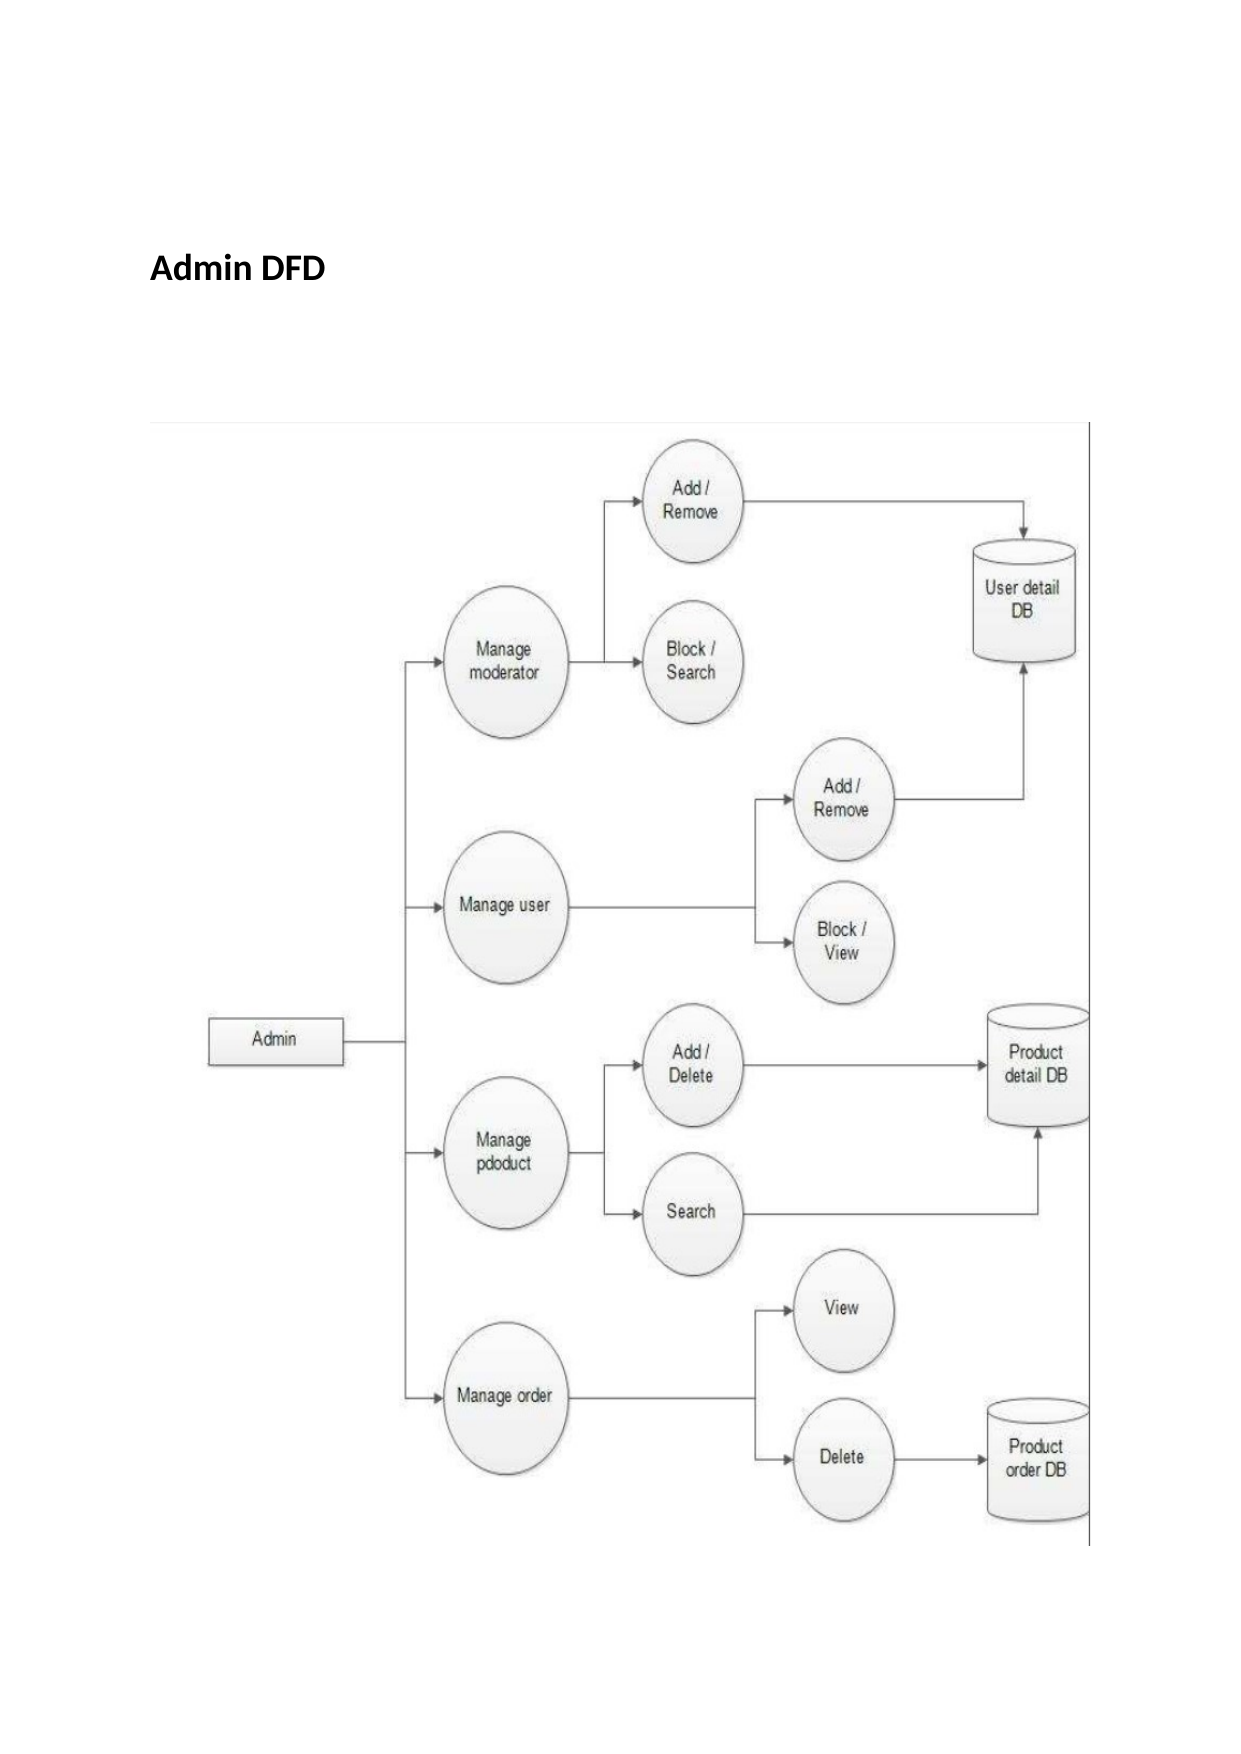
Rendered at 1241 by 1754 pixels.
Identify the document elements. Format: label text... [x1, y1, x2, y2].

text Admin DFD [150, 244, 1090, 289]
picture [150, 422, 1091, 1546]
